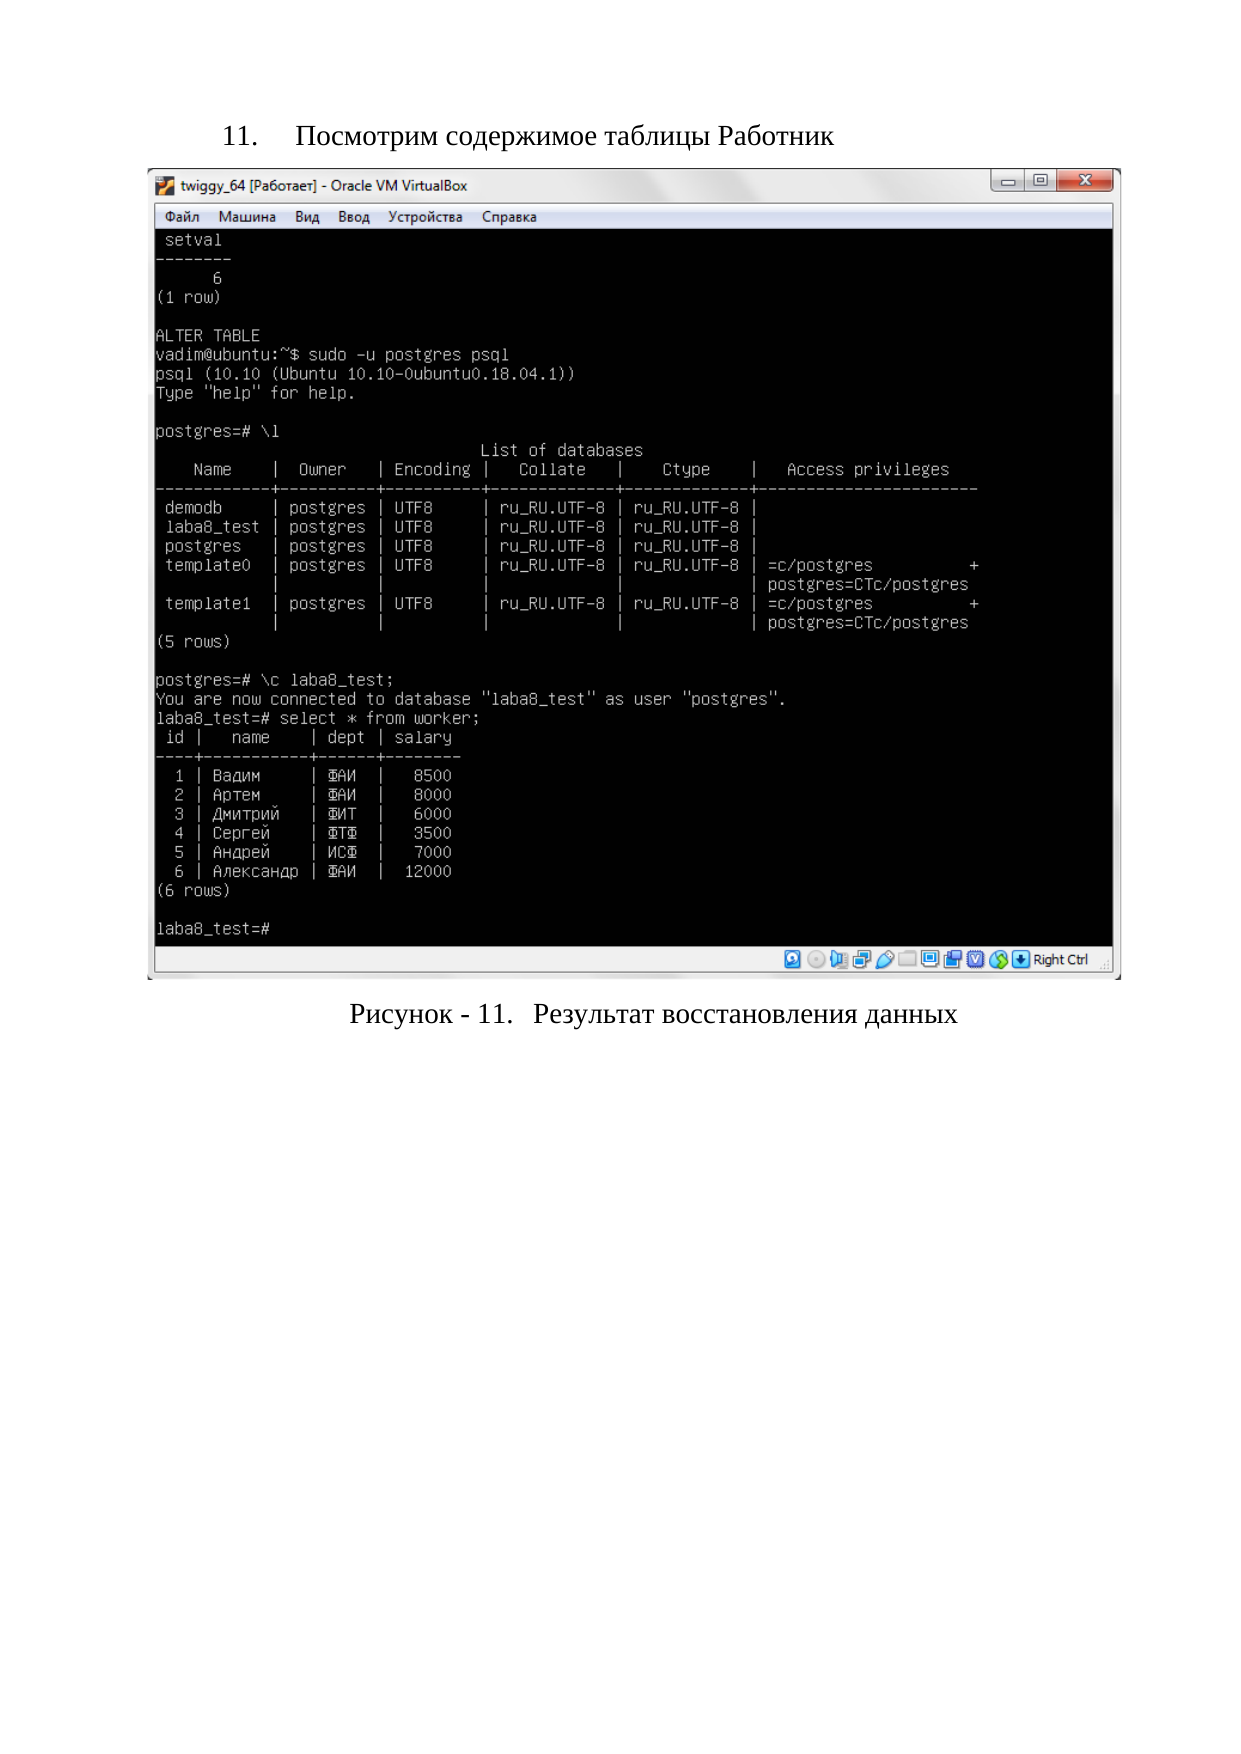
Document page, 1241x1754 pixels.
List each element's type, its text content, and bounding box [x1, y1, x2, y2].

list Посмотрим содержимое таблицы Работник [148, 118, 1093, 152]
text Результат восстановления данных [185, 996, 1122, 1030]
picture [147, 168, 1122, 980]
